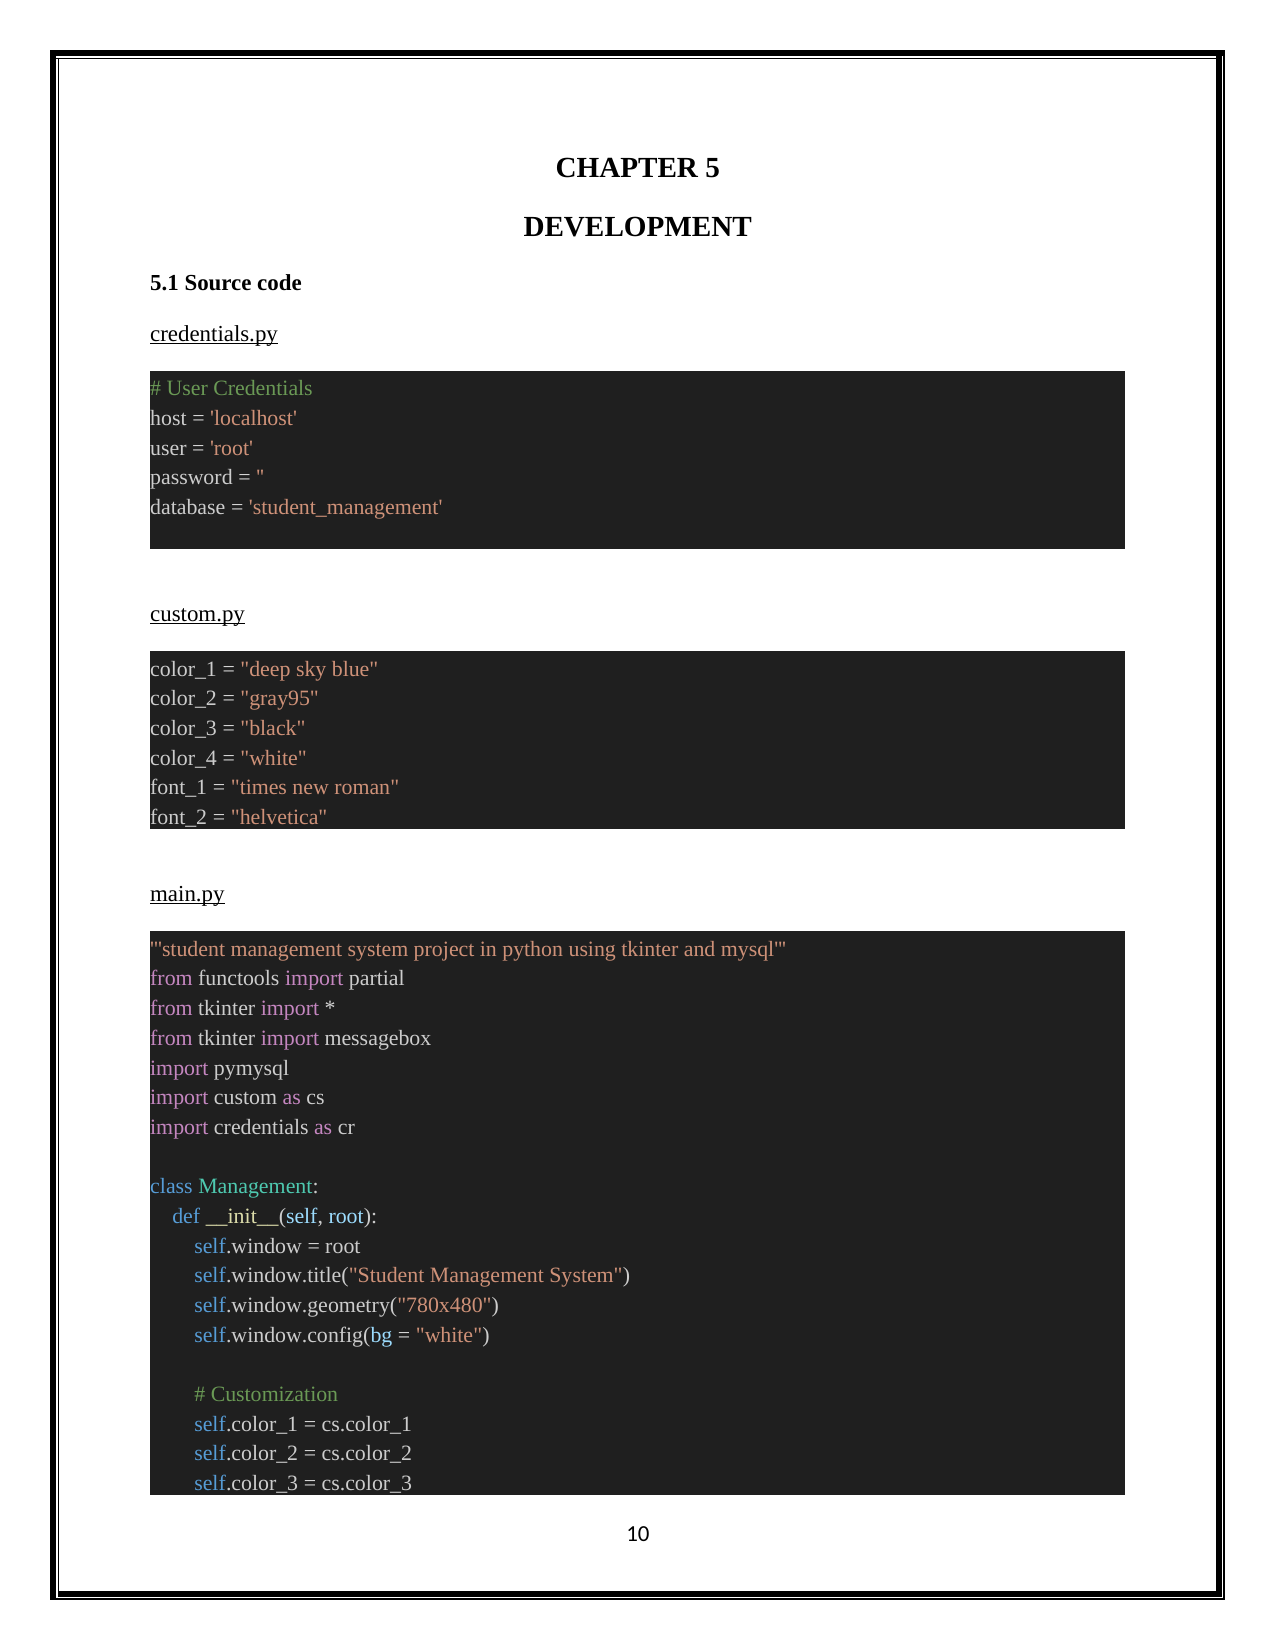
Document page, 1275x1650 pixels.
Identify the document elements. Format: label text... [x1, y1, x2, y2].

text color_2 = "gray95" [150, 681, 1125, 710]
text color_1 = "deep sky blue" [150, 651, 1125, 681]
text custom.py [150, 600, 1125, 626]
text def __init__(self, root): [150, 1198, 1125, 1228]
text user = 'root' [150, 430, 1125, 460]
text # Customization [150, 1377, 1125, 1406]
text 5.1 Source code [150, 269, 1125, 295]
text CHAPTER 5 [150, 150, 1125, 183]
text font_2 = "helvetica" [150, 799, 1125, 829]
text from functools import partial [150, 961, 1125, 991]
text DEVELOPMENT [150, 209, 1125, 243]
text import pymysql [150, 1050, 1125, 1080]
text self.window.title("Student Management System") [150, 1258, 1125, 1287]
text database = 'student_management' [150, 489, 1125, 519]
text self.color_1 = cs.color_1 [150, 1406, 1125, 1436]
text self.window.geometry("780x480") [150, 1287, 1125, 1317]
text self.color_2 = cs.color_2 [150, 1436, 1125, 1466]
text host = 'localhost' [150, 401, 1125, 430]
text import custom as cs [150, 1080, 1125, 1109]
text self.color_3 = cs.color_3 [150, 1466, 1125, 1495]
text color_3 = "black" [150, 710, 1125, 740]
text import credentials as cr [150, 1109, 1125, 1139]
text self.window.config(bg = "white") [150, 1317, 1125, 1347]
text password = '' [150, 460, 1125, 489]
text # User Credentials [150, 371, 1125, 401]
text '''student management system project in python using tkinter and mysql''' [150, 931, 1125, 961]
text credentials.py [150, 320, 1125, 346]
text self.window = root [150, 1228, 1125, 1258]
text font_1 = "times new roman" [150, 770, 1125, 799]
text color_4 = "white" [150, 740, 1125, 770]
text main.py [150, 880, 1125, 907]
text class Management: [150, 1169, 1125, 1198]
text from tkinter import * [150, 991, 1125, 1020]
text from tkinter import messagebox [150, 1020, 1125, 1050]
